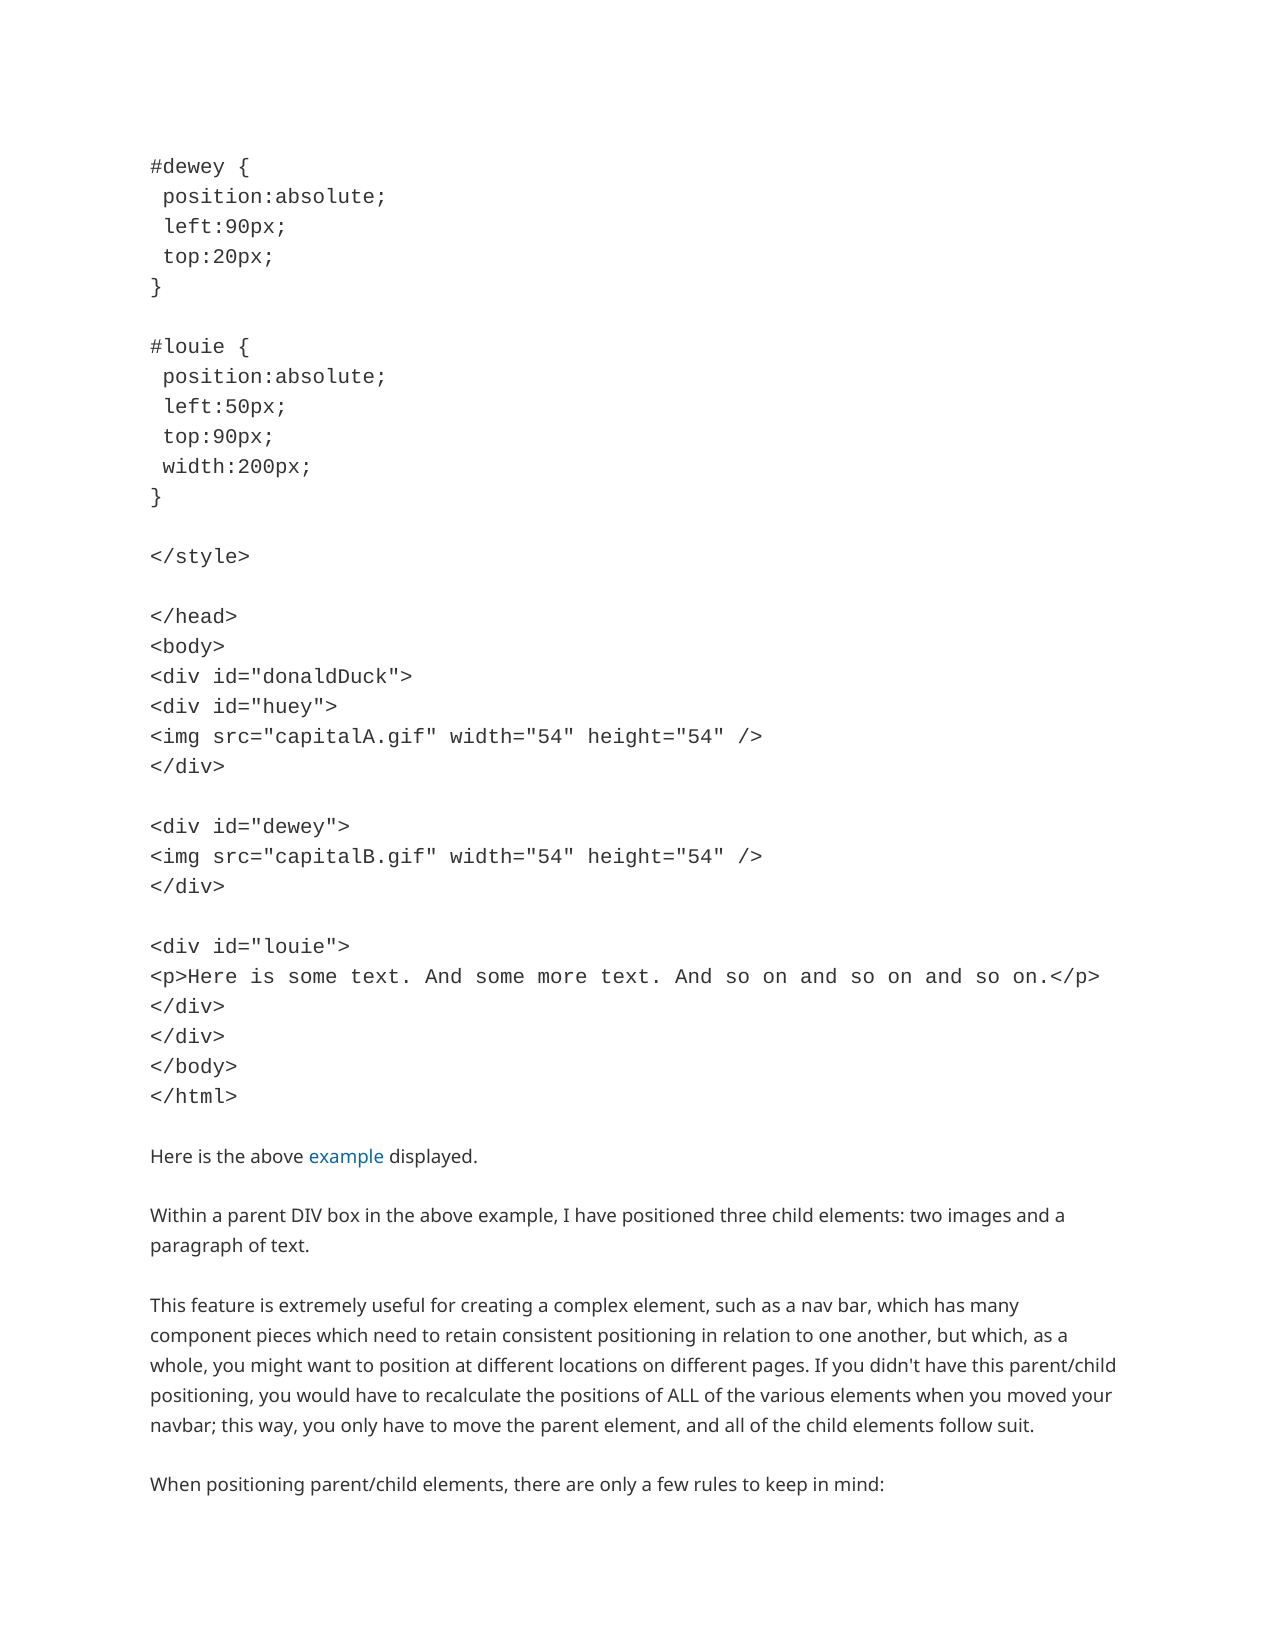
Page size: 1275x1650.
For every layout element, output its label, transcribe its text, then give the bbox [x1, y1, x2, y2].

text Within a parent DIV box in the above example, I have positioned three child elements: two images and a paragraph of text. [150, 1198, 1125, 1258]
text <img src="capitalB.gif" width="54" height="54" /> [150, 840, 1125, 870]
text <p>Here is some text. And some more text. And so on and so on and so on.</p> [150, 960, 1125, 990]
text <div id="louie"> [150, 930, 1125, 960]
text This feature is extremely useful for creating a complex element, such as a nav bar, which has many component pieces which need to retain consistent positioning in relation to one another, but which, as a whole, you might want to position at different locations on different pages. If you didn't have this parent/child positioning, you would have to recalculate the positions of ALL of the various elements when you moved your navbar; this way, you only have to move the parent element, and all of the child elements follow suit. [150, 1287, 1125, 1437]
text top:90px; [150, 420, 1125, 450]
text </style> [150, 540, 1125, 570]
text } [150, 480, 1125, 510]
text Here is the above example displayed. [150, 1139, 1125, 1169]
text <body> [150, 630, 1125, 660]
text <div id="donaldDuck"> [150, 660, 1125, 690]
text </html> [150, 1080, 1125, 1110]
text </div> [150, 990, 1125, 1020]
text When positioning parent/child elements, there are only a few rules to keep in mind: [150, 1467, 1125, 1497]
text <div id="huey"> [150, 690, 1125, 720]
text } [150, 270, 1125, 300]
text </div> [150, 870, 1125, 900]
text #dewey { [150, 150, 1125, 180]
text </body> [150, 1050, 1125, 1080]
text position:absolute; [150, 180, 1125, 210]
text top:20px; [150, 240, 1125, 270]
text left:50px; [150, 390, 1125, 420]
text position:absolute; [150, 360, 1125, 390]
text width:200px; [150, 450, 1125, 480]
text <div id="dewey"> [150, 810, 1125, 840]
text </div> [150, 750, 1125, 780]
text </div> [150, 1020, 1125, 1050]
text left:90px; [150, 210, 1125, 240]
text #louie { [150, 330, 1125, 360]
text <img src="capitalA.gif" width="54" height="54" /> [150, 720, 1125, 750]
text </head> [150, 600, 1125, 630]
